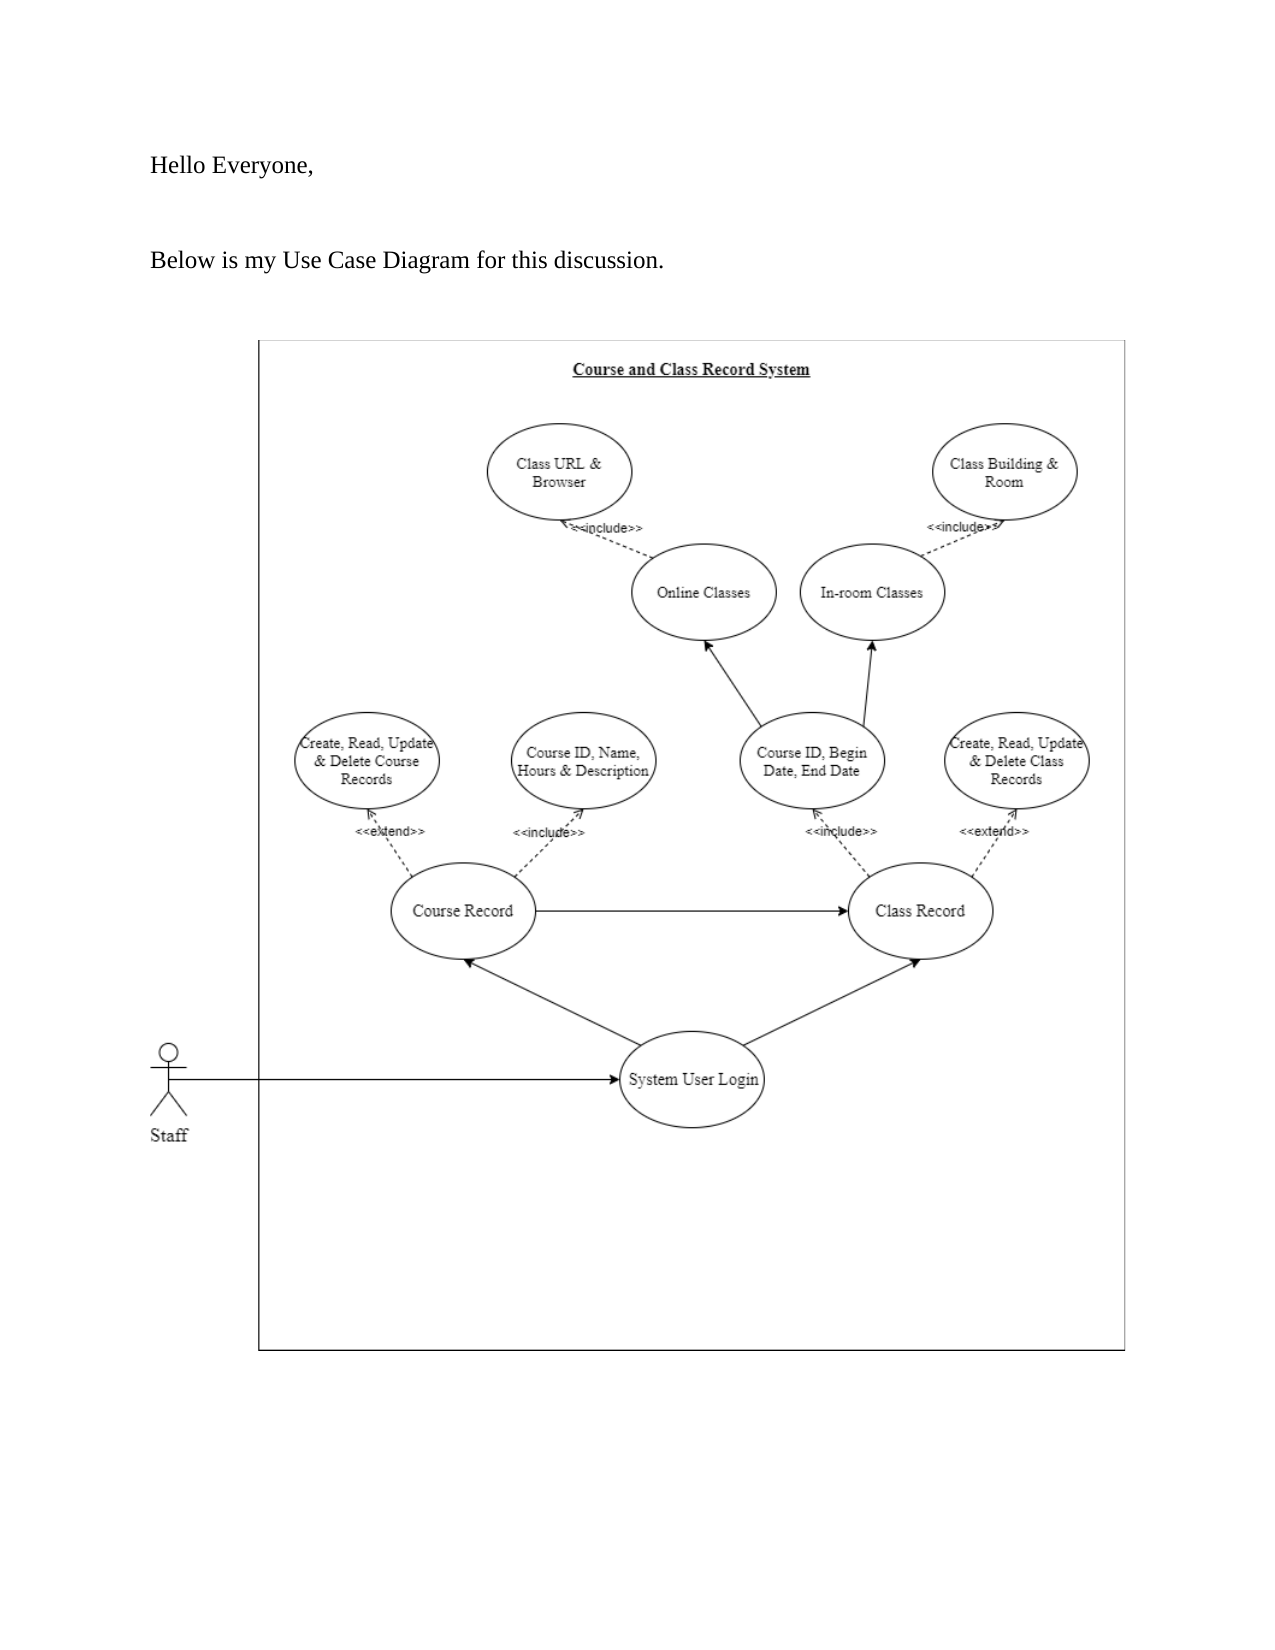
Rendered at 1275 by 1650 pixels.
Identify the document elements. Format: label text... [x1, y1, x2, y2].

text Hello Everyone, [150, 150, 1125, 179]
picture [150, 340, 1125, 1351]
text Below is my Use Case Diagram for this discussion. [150, 245, 1125, 274]
